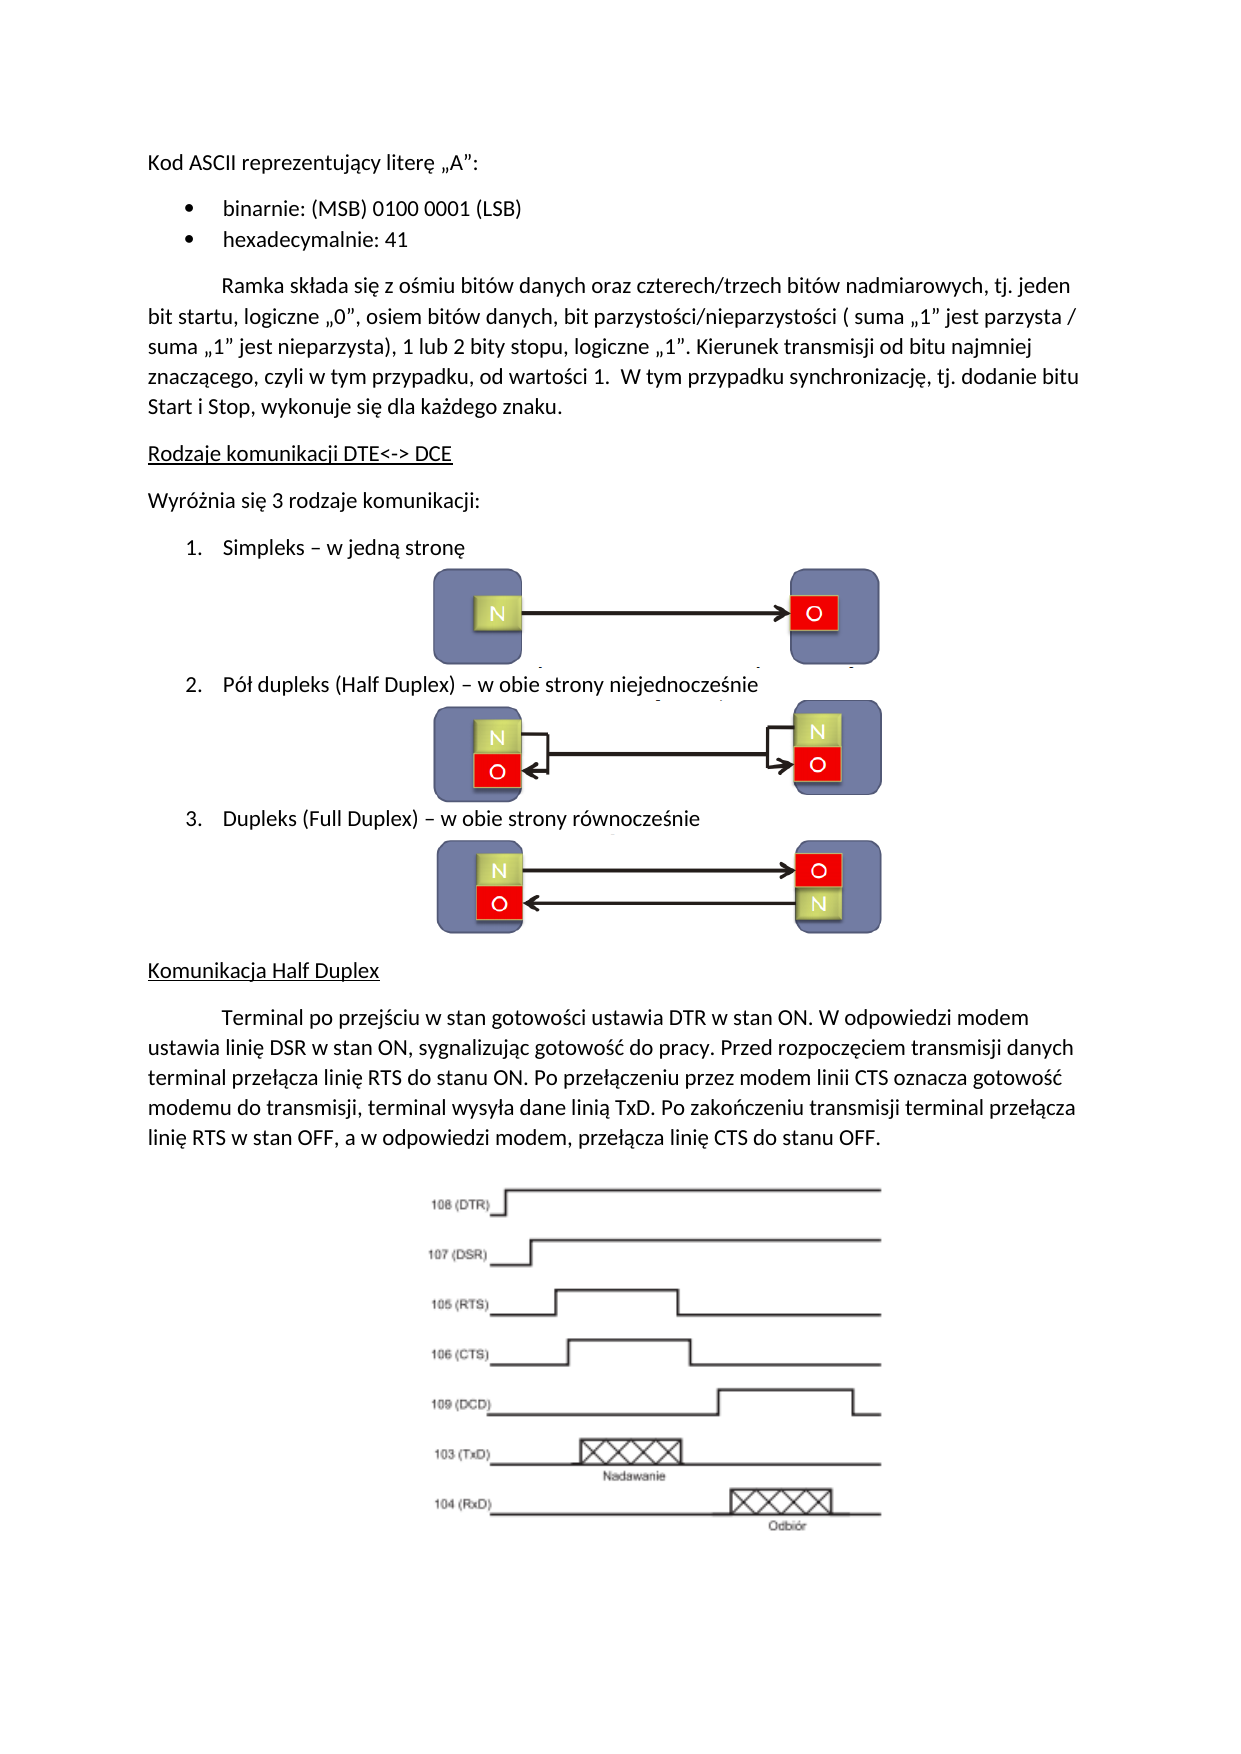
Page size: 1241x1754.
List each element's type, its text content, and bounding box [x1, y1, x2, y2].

picture [406, 1170, 908, 1539]
text Kod ASCII reprezentujący literę „A”: [148, 148, 1093, 176]
list Simpleks – w jedną stronę [185, 533, 1093, 561]
text Komunikacja Half Duplex [148, 956, 1093, 984]
text Rodzaje komunikacji DTE<-> DCE [148, 439, 1093, 467]
picture [425, 563, 890, 668]
list Pół dupleks (Half Duplex) – w obie strony niejednocześnie [185, 670, 1093, 698]
text Ramka składa się z ośmiu bitów danych oraz czterech/trzech bitów nadmiarowych, tj. jeden bit startu, logiczne „0”, osiem bitów danych, bit parzystości/nieparzystości ( suma „1” jest parzysta / suma „1” jest nieparzysta), 1 lub 2 bity stopu, logiczne „1”. Kierunek transmisji od bitu najmniej znaczącego, czyli w tym przypadku, od wartości 1. W tym przypadku synchronizację, tj. dodanie bitu Start i Stop, wykonuje się dla każdego znaku. [148, 272, 1093, 420]
picture [430, 834, 885, 937]
list binarnie: (MSB) 0100 0001 (LSB) [185, 194, 1093, 222]
list Dupleks (Full Duplex) – w obie strony równocześnie [185, 804, 1093, 833]
text Wyróżnia się 3 rodzaje komunikacji: [148, 486, 1093, 514]
text Terminal po przejściu w stan gotowości ustawia DTR w stan ON. W odpowiedzi modem ustawia linię DSR w stan ON, sygnalizując gotowość do pracy. Przed rozpoczęciem transmisji danych terminal przełącza linię RTS do stanu ON. Po przełączeniu przez modem linii CTS oznacza gotowość modemu do transmisji, terminal wysyła dane linią TxD. Po zakończeniu transmisji terminal przełącza linię RTS w stan OFF, a w odpowiedzi modem, przełącza linię CTS do stanu OFF. [148, 1003, 1093, 1152]
picture [430, 700, 885, 803]
list hexadecymalnie: 41 [185, 225, 1093, 253]
